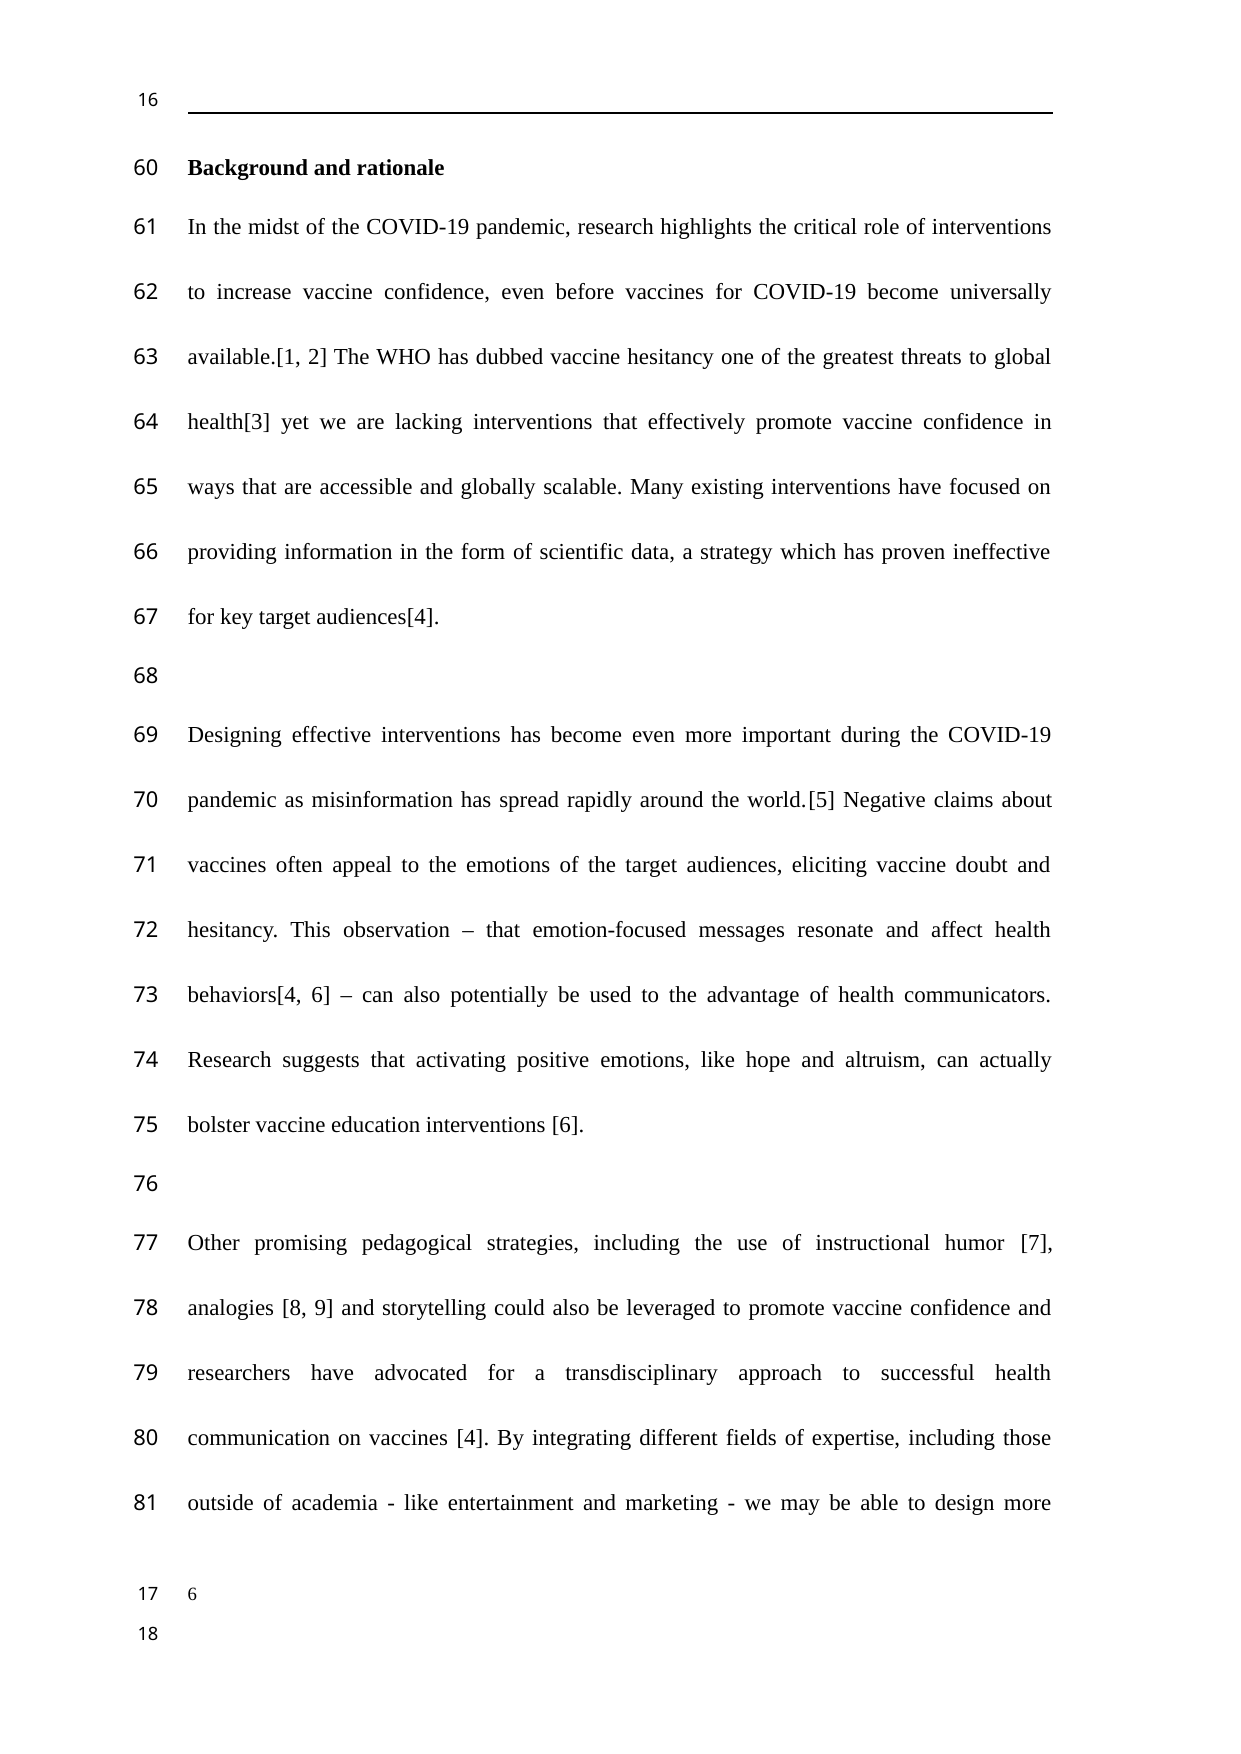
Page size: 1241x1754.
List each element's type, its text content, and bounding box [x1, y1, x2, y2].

text In the midst of the COVID-19 pandemic, research highlights the critical role of interventions to increase vaccine confidence, even before vaccines for COVID-19 become universally available.[1, 2] The WHO has dubbed vaccine hesitancy one of the greatest threats to global health[3] yet we are lacking interventions that effectively promote vaccine confidence in ways that are accessible and globally scalable. Many existing interventions have focused on providing information in the form of scientific data, a strategy which has proven ineffective for key target audiences[4]. [187, 210, 1053, 633]
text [187, 1226, 1053, 1518]
text Designing effective interventions has become even more important during the COVID-19 pandemic as misinformation has spread rapidly around the world.[5] Negative claims about vaccines often appeal to the emotions of the target audiences, eliciting vaccine doubt and hesitancy. This observation – that emotion-focused messages resonate and affect health behaviors[4, 6] – can also potentially be used to the advantage of health communicators. Research suggests that activating positive emotions, like hope and altruism, can actually bolster vaccine education interventions [6]. [187, 718, 1053, 1140]
subtitle Background and rationale [187, 151, 1053, 184]
